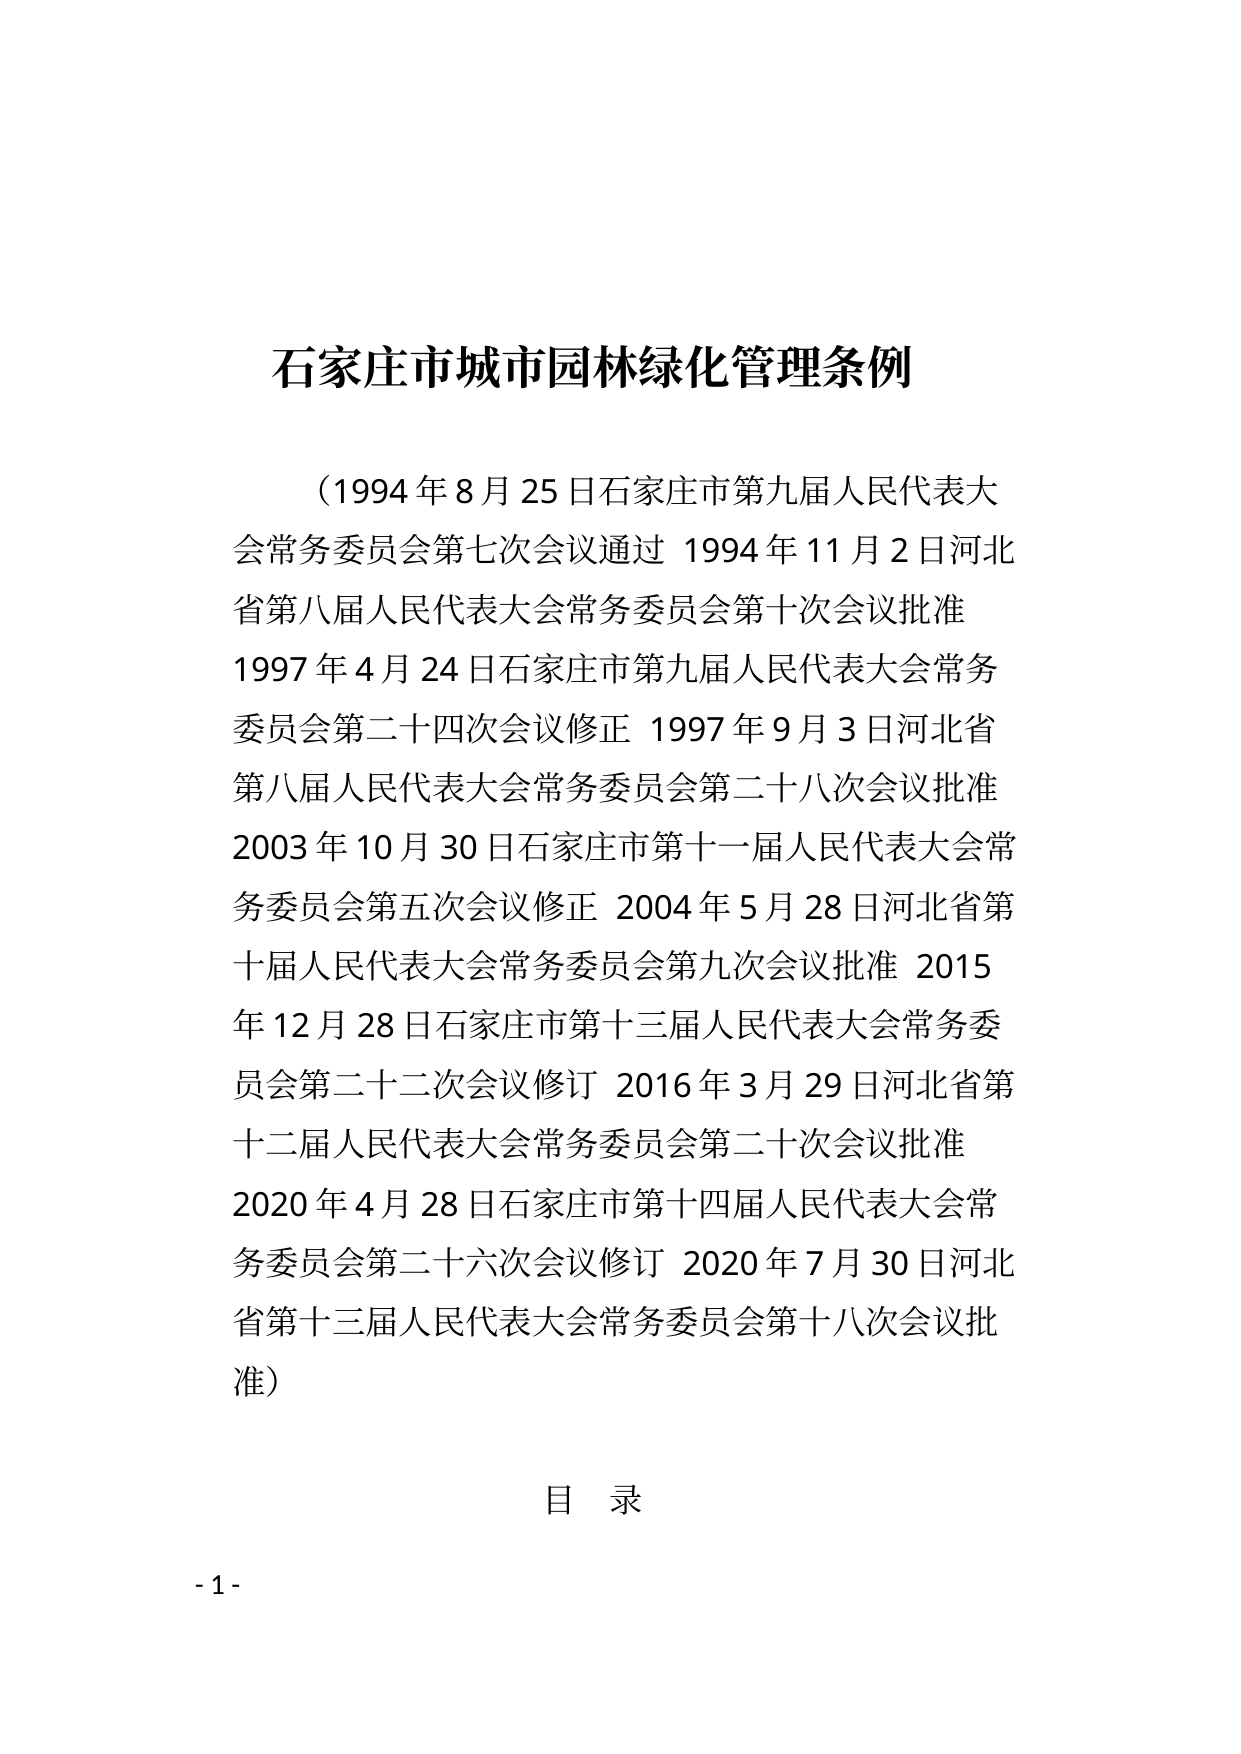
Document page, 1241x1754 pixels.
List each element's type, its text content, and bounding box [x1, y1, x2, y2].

text 石家庄市城市园林绿化管理条例 [165, 337, 1019, 397]
text （1994年8月25日石家庄市第九届人民代表大会常务委员会第七次会议通过 1994年11月2日河北省第八届人民代表大会常务委员会第十次会议批准 1997年4月24日石家庄市第九届人民代表大会常务委员会第二十四次会议修正 1997年9月3日河北省第八届人民代表大会常务委员会第二十八次会议批准 2003年10月30日石家庄市第十一届人民代表大会常务委员会第五次会议修正 2004年5月28日河北省第十届人民代表大会常务委员会第九次会议批准 2015年12月28日石家庄市第十三届人民代表大会常务委员会第二十二次会议修订 2016年3月29日河北省第十二届人民代表大会常务委员会第二十次会议批准 2020年4月28日石家庄市第十四届人民代表大会常务委员会第二十六次会议修订 2020年7月30日河北省第十三届人民代表大会常务委员会第十八次会议批准） [232, 456, 1019, 1406]
text 目 录 [165, 1465, 1019, 1525]
